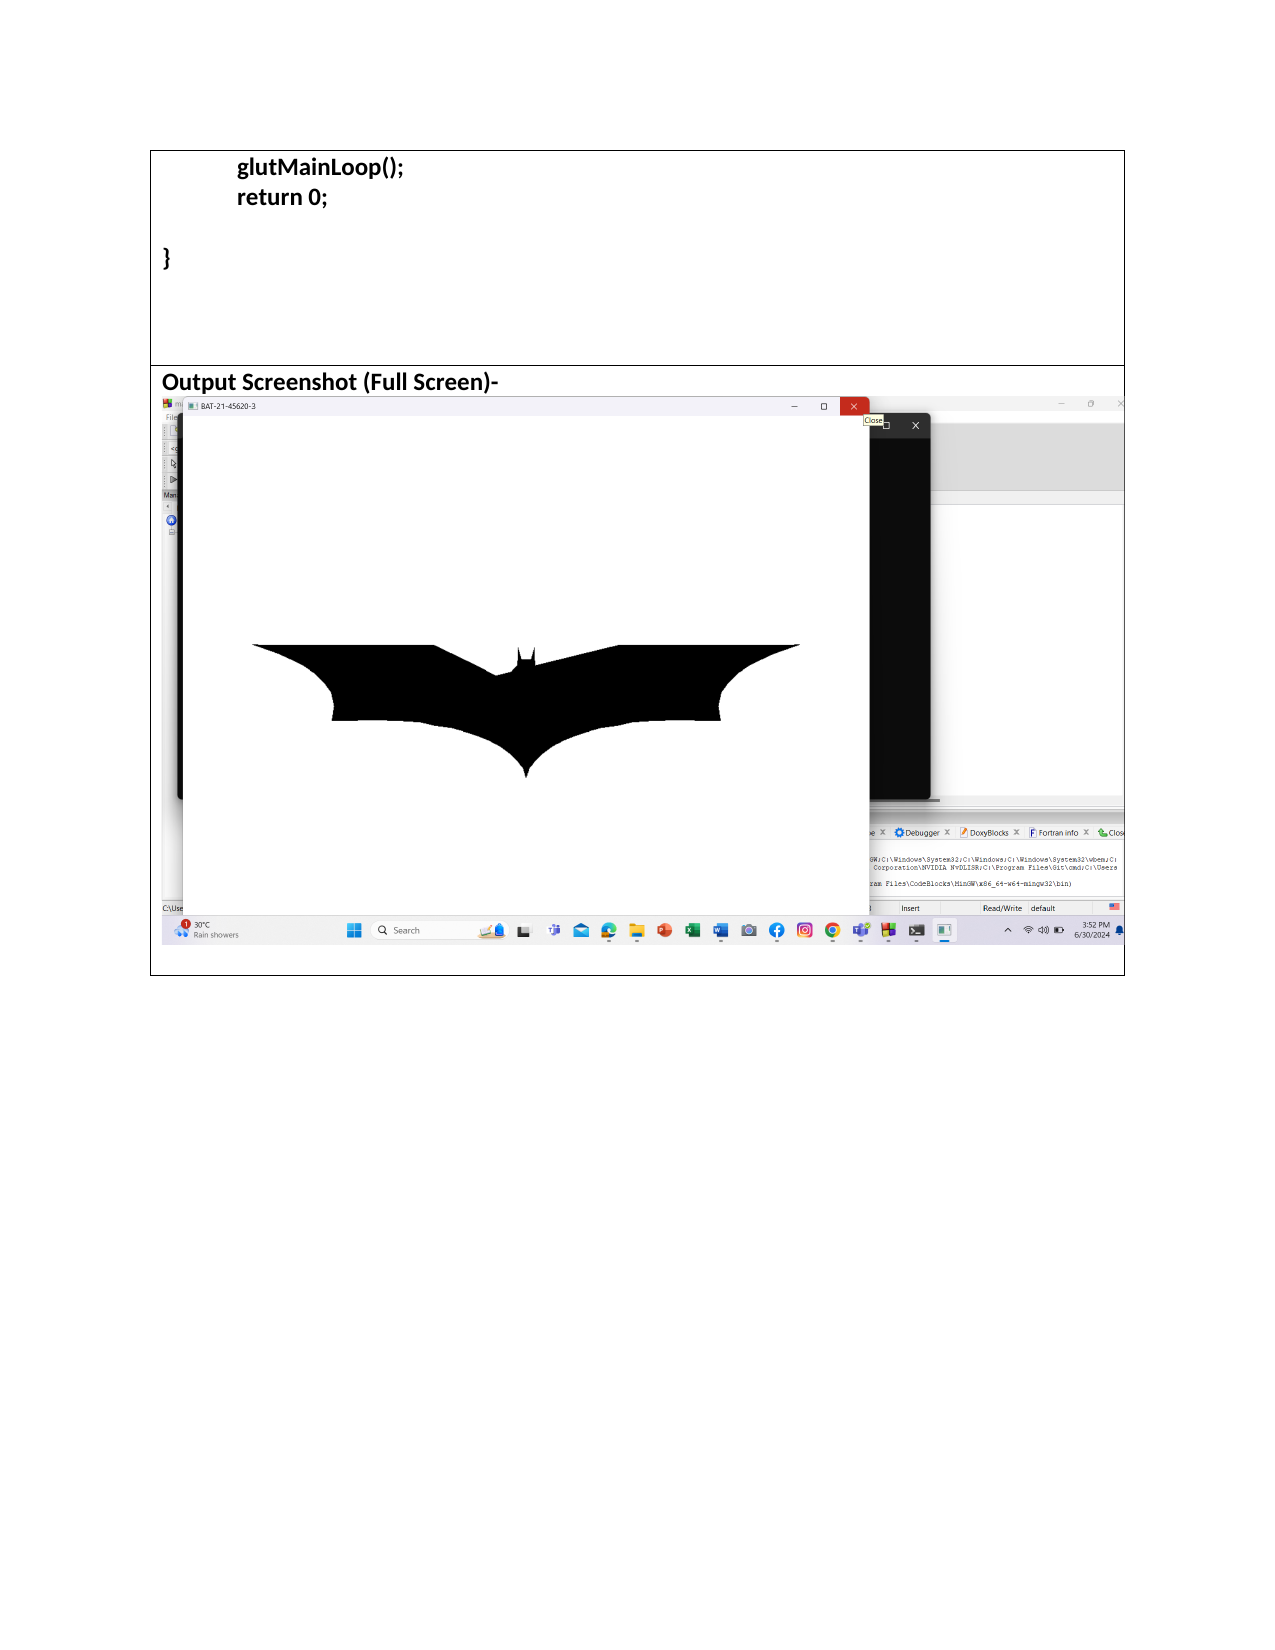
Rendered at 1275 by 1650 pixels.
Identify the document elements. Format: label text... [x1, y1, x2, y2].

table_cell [151, 151, 1124, 365]
picture [161, 396, 1125, 945]
table_cell Output Screenshot (Full Screen)- [151, 366, 1124, 975]
